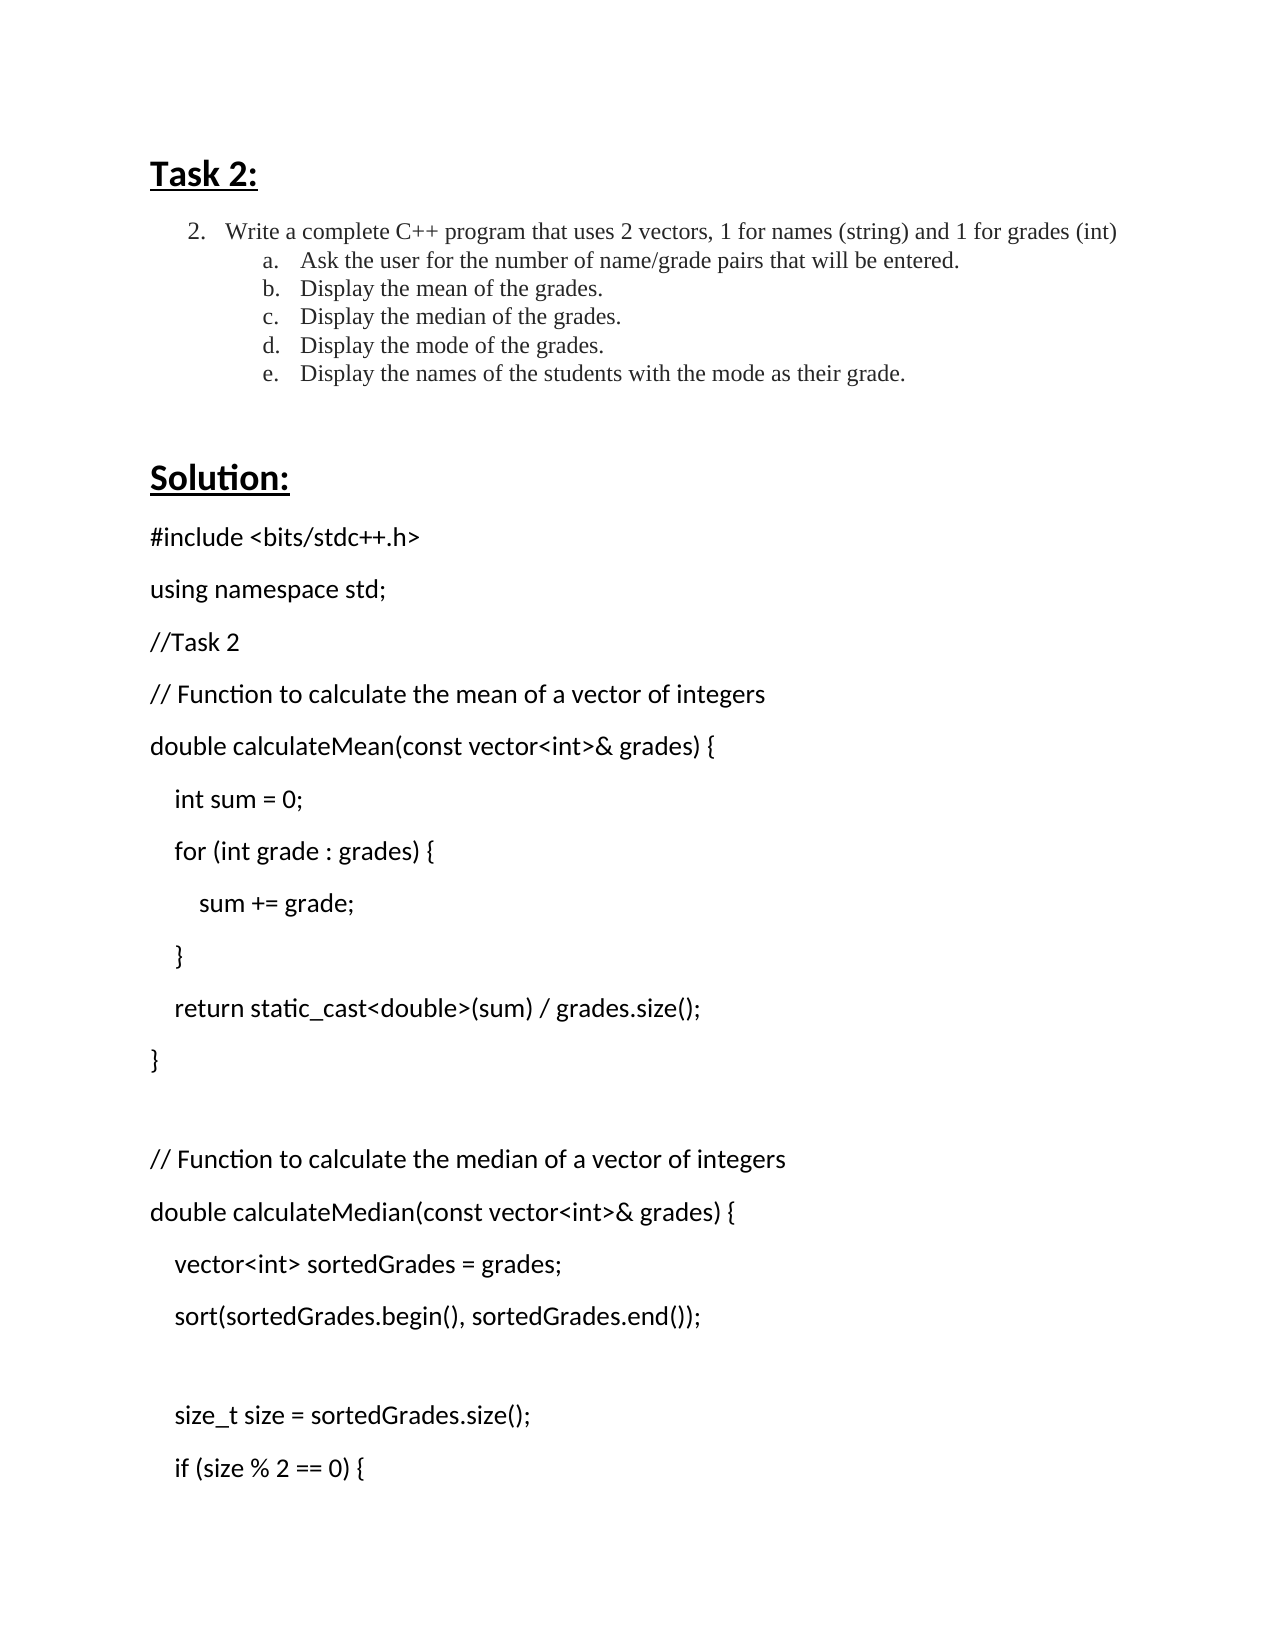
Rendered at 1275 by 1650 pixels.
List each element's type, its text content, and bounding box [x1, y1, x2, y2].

text return static_cast<double>(sum) / grades.size(); [150, 991, 1125, 1024]
text using namespace std; [150, 573, 1125, 606]
list Display the names of the students with the mode as their grade. [262, 359, 1125, 387]
text double calculateMedian(const vector<int>& grades) { [150, 1195, 1125, 1228]
text //Task 2 [150, 625, 1125, 658]
text // Function to calculate the median of a vector of integers [150, 1142, 1125, 1176]
text Task 2: [150, 150, 1125, 196]
text } [150, 939, 1125, 972]
text Solution: [150, 454, 1125, 500]
list Display the mean of the grades. [262, 274, 1125, 302]
text double calculateMean(const vector<int>& grades) { [150, 729, 1125, 763]
text int sum = 0; [150, 782, 1125, 815]
text if (size % 2 == 0) { [150, 1451, 1125, 1484]
text vector<int> sortedGrades = grades; [150, 1247, 1125, 1280]
text // Function to calculate the mean of a vector of integers [150, 677, 1125, 710]
list Write a complete C++ program that uses 2 vectors, 1 for names (string) and 1 for grades (int) [187, 216, 1125, 245]
text } [150, 1043, 1125, 1076]
text for (int grade : grades) { [150, 834, 1125, 867]
list Display the mode of the grades. [262, 331, 1125, 358]
text #include <bits/stdc++.h> [150, 520, 1125, 553]
text size_t size = sortedGrades.size(); [150, 1398, 1125, 1432]
text sum += grade; [150, 886, 1125, 919]
list Display the median of the grades. [262, 302, 1125, 330]
list Ask the user for the number of name/grade pairs that will be entered. [262, 246, 1125, 273]
text sort(sortedGrades.begin(), sortedGrades.end()); [150, 1299, 1125, 1332]
